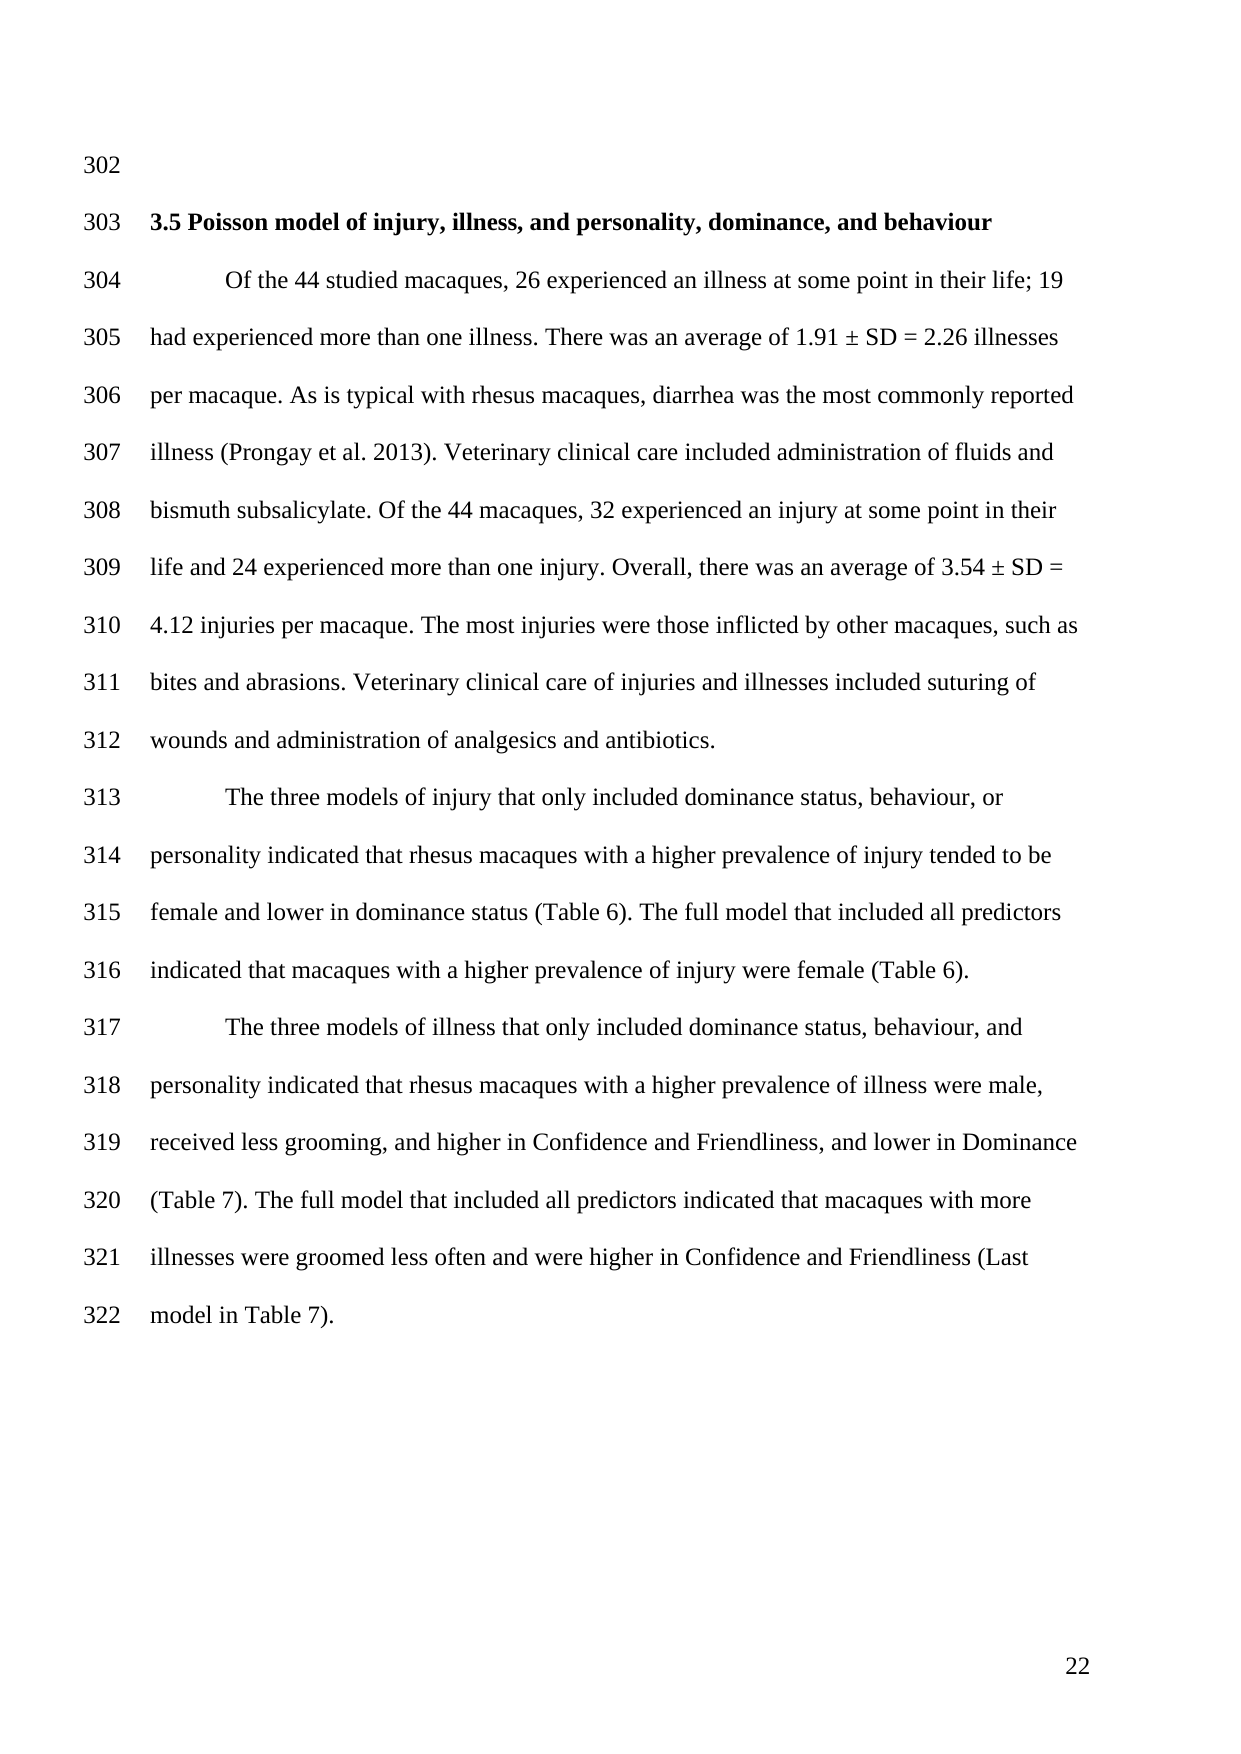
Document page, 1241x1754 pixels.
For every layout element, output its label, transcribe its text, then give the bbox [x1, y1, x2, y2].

text The three models of injury that only included dominance status, behaviour, or personality indicated that rhesus macaques with a higher prevalence of injury tended to be female and lower in dominance status (Table 6). The full model that included all predictors indicated that macaques with a higher prevalence of injury were female (Table 6). [150, 782, 1090, 984]
text The three models of illness that only included dominance status, behaviour, and personality indicated that rhesus macaques with a higher prevalence of illness were male, received less grooming, and higher in Confidence and Friendliness, and lower in Dominance (Table 7). The full model that included all predictors indicated that macaques with more illnesses were groomed less often and were higher in Confidence and Friendliness (Last model in Table 7). [150, 1012, 1090, 1329]
text Of the 44 studied macaques, 26 experienced an illness at some point in their life; 19 had experienced more than one illness. There was an average of 1.91 ± SD = 2.26 illnesses per macaque. As is typical with rhesus macaques, diarrhea was the most commonly reported illness (Prongay et al. 2013). Veterinary clinical care included administration of fluids and bismuth subsalicylate. Of the 44 macaques, 32 experienced an injury at some point in their life and 24 experienced more than one injury. Overall, there was an average of 3.54 ± SD = 4.12 injuries per macaque. The most injuries were those inflicted by other macaques, such as bites and abrasions. Veterinary clinical care of injuries and illnesses included suturing of wounds and administration of analgesics and antibiotics. [150, 265, 1090, 754]
text 3.5 Poisson model of injury, illness, and personality, dominance, and behaviour [150, 207, 1090, 236]
